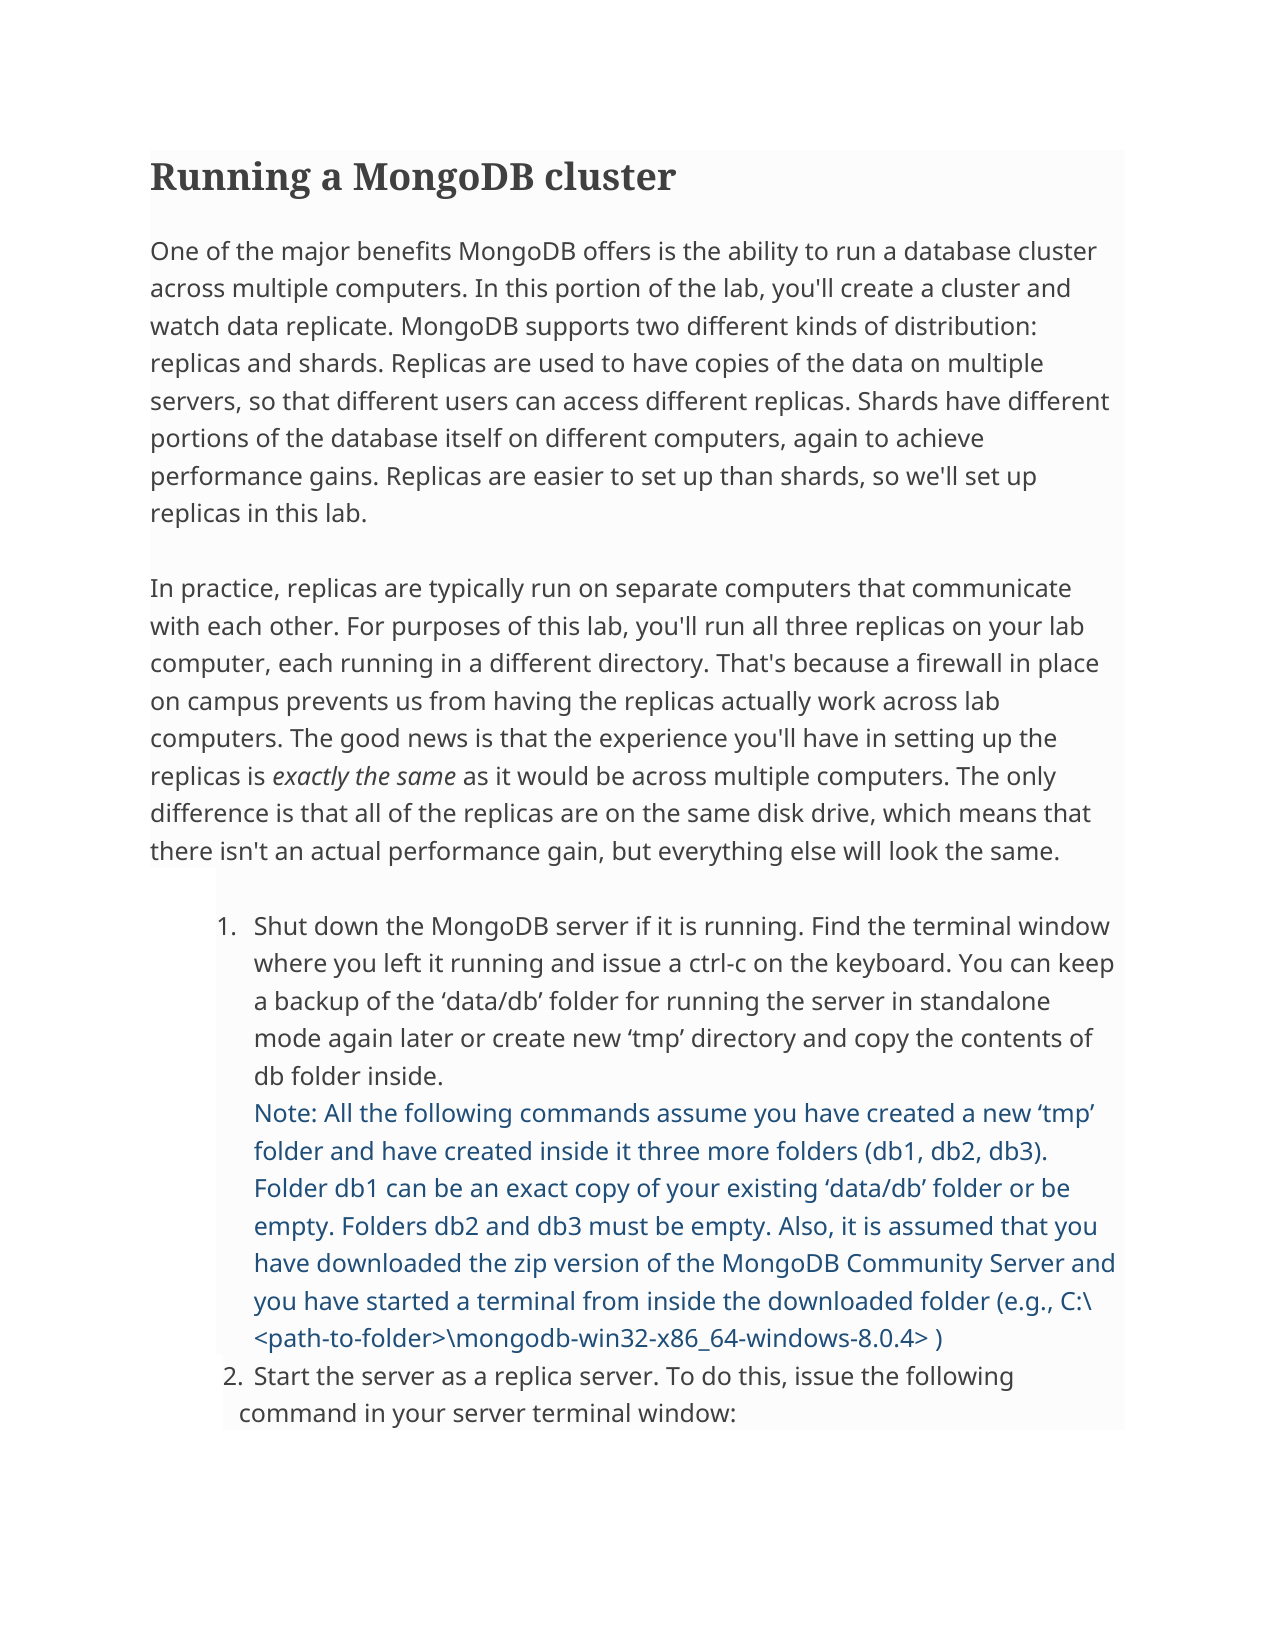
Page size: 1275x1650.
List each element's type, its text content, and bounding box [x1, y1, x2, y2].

text One of the major benefits MongoDB offers is the ability to run a database cluster across multiple computers. In this portion of the lab, you'll create a cluster and watch data replicate. MongoDB supports two different kinds of distribution: replicas and shards. Replicas are used to have copies of the data on multiple servers, so that different users can access different replicas. Shards have different portions of the database itself on different computers, again to achieve performance gains. Replicas are easier to set up than shards, so we'll set up replicas in this lab. [150, 230, 1125, 530]
text In practice, replicas are typically run on separate computers that communicate with each other. For purposes of this lab, you'll run all three replicas on your lab computer, each running in a different directory. That's because a firewall in place on campus prevents us from having the replicas actually work across lab computers. The good news is that the experience you'll have in setting up the replicas is exactly the same as it would be across multiple computers. The only difference is that all of the replicas are on the same disk drive, which means that there isn't an actual performance gain, but everything else will look the same. [150, 568, 1125, 868]
list Shut down the MongoDB server if it is running. Find the terminal window where you left it running and issue a ctrl-c on the keyboard. You can keep a backup of the ‘data/db’ folder for running the server in standalone mode again later or create new ‘tmp’ directory and copy the contents of db folder inside. Note: All the following commands assume you have created a new ‘tmp’ folder and have created inside it three more folders (db1, db2, db3). Folder db1 can be an exact copy of your existing ‘data/db’ folder or be empty. Folders db2 and db3 must be empty. Also, it is assumed that you have downloaded the zip version of the MongoDB Community Server and you have started a terminal from inside the downloaded folder (e.g., C:\<path-to-folder>\mongodb-win32-x86_64-windows-8.0.4> ) [216, 905, 1125, 1355]
list Start the server as a replica server. To do this, issue the following command in your server terminal window: [223, 1355, 1125, 1430]
text Running a MongoDB cluster [150, 150, 1125, 201]
